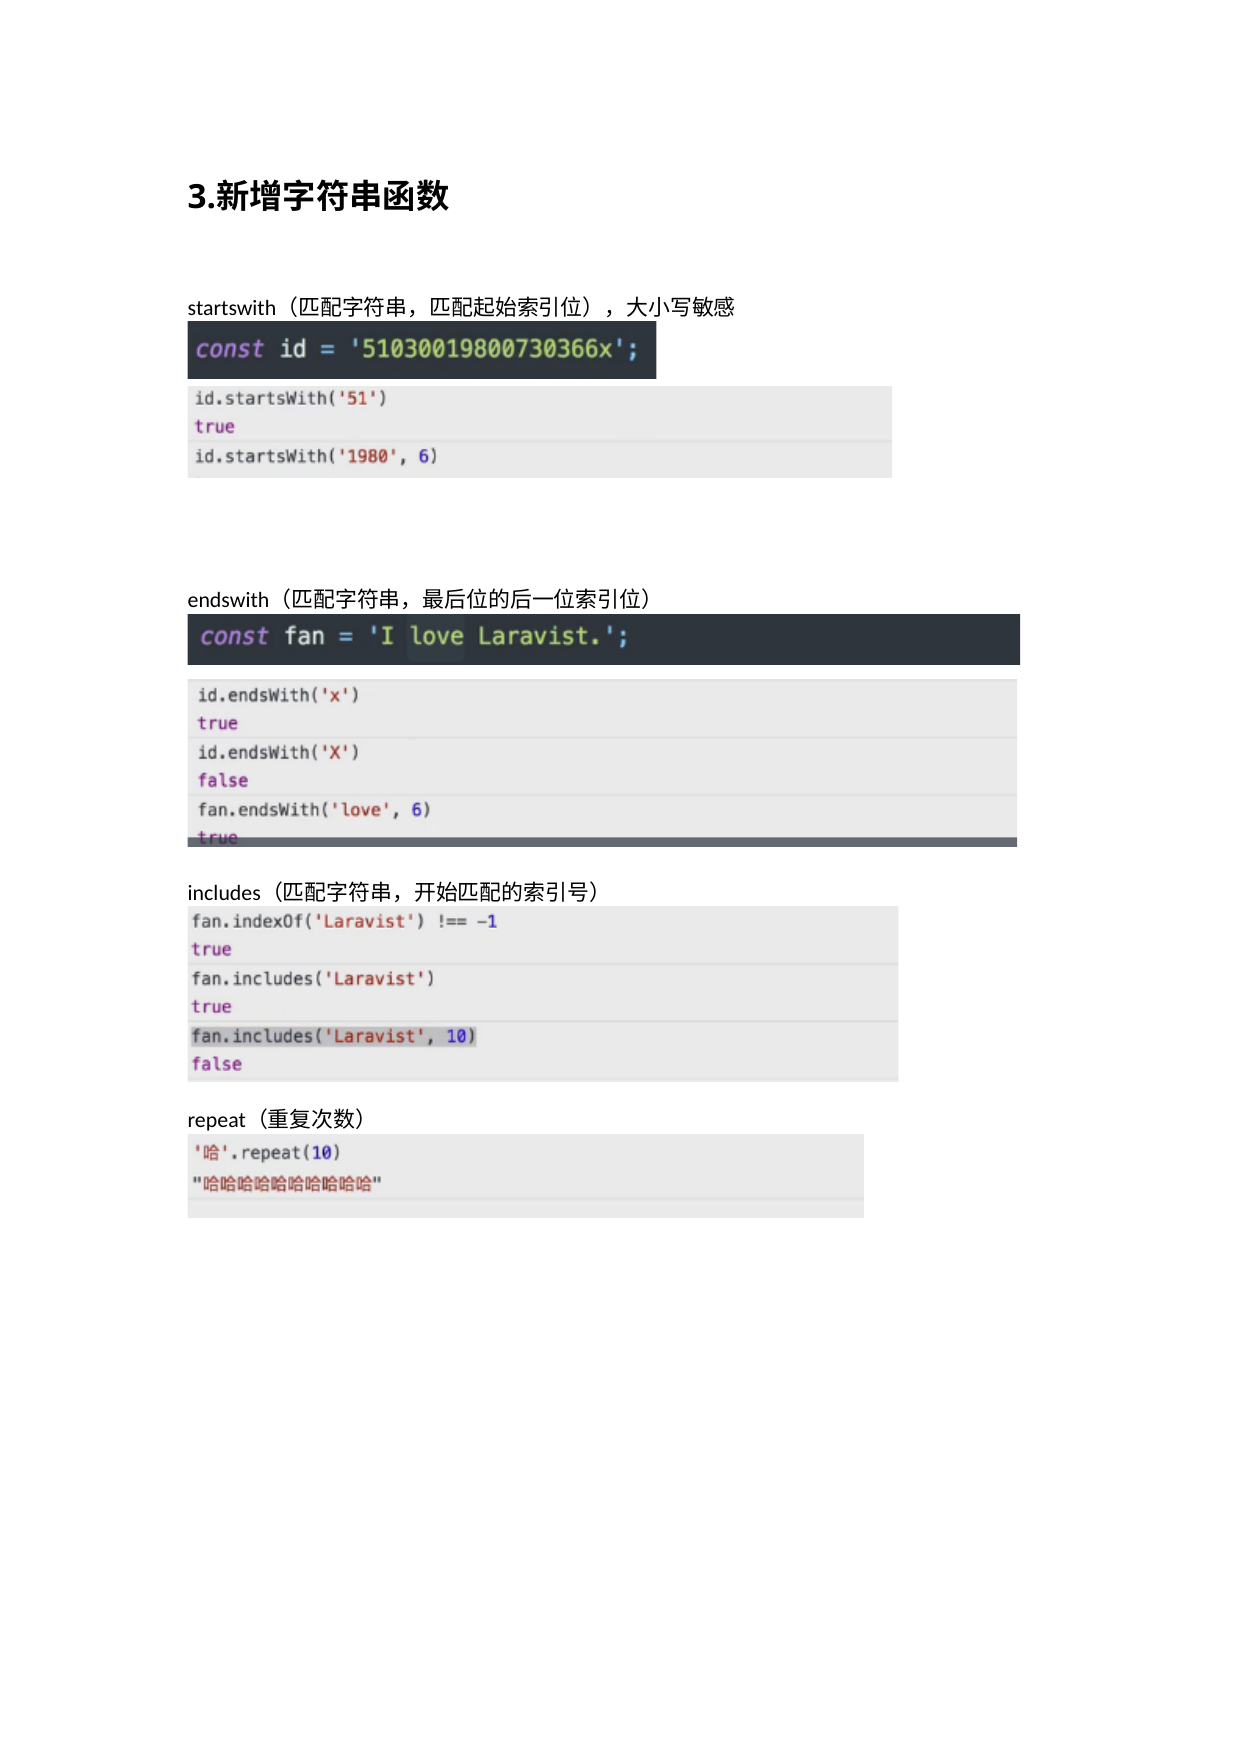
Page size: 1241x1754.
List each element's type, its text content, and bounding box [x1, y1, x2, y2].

picture [187, 1134, 864, 1218]
text includes（匹配字符串，开始匹配的索引号） [187, 874, 1053, 907]
text endswith（匹配字符串，最后位的后一位索引位） [187, 582, 1053, 614]
picture [187, 906, 899, 1082]
text startswith（匹配字符串，匹配起始索引位），大小写敏感 [187, 289, 1053, 322]
text repeat（重复次数） [187, 1102, 1053, 1134]
picture [187, 321, 657, 379]
subtitle 3.新增字符串函数 [187, 162, 1053, 227]
picture [187, 614, 1021, 665]
picture [187, 679, 1018, 847]
picture [187, 386, 893, 478]
